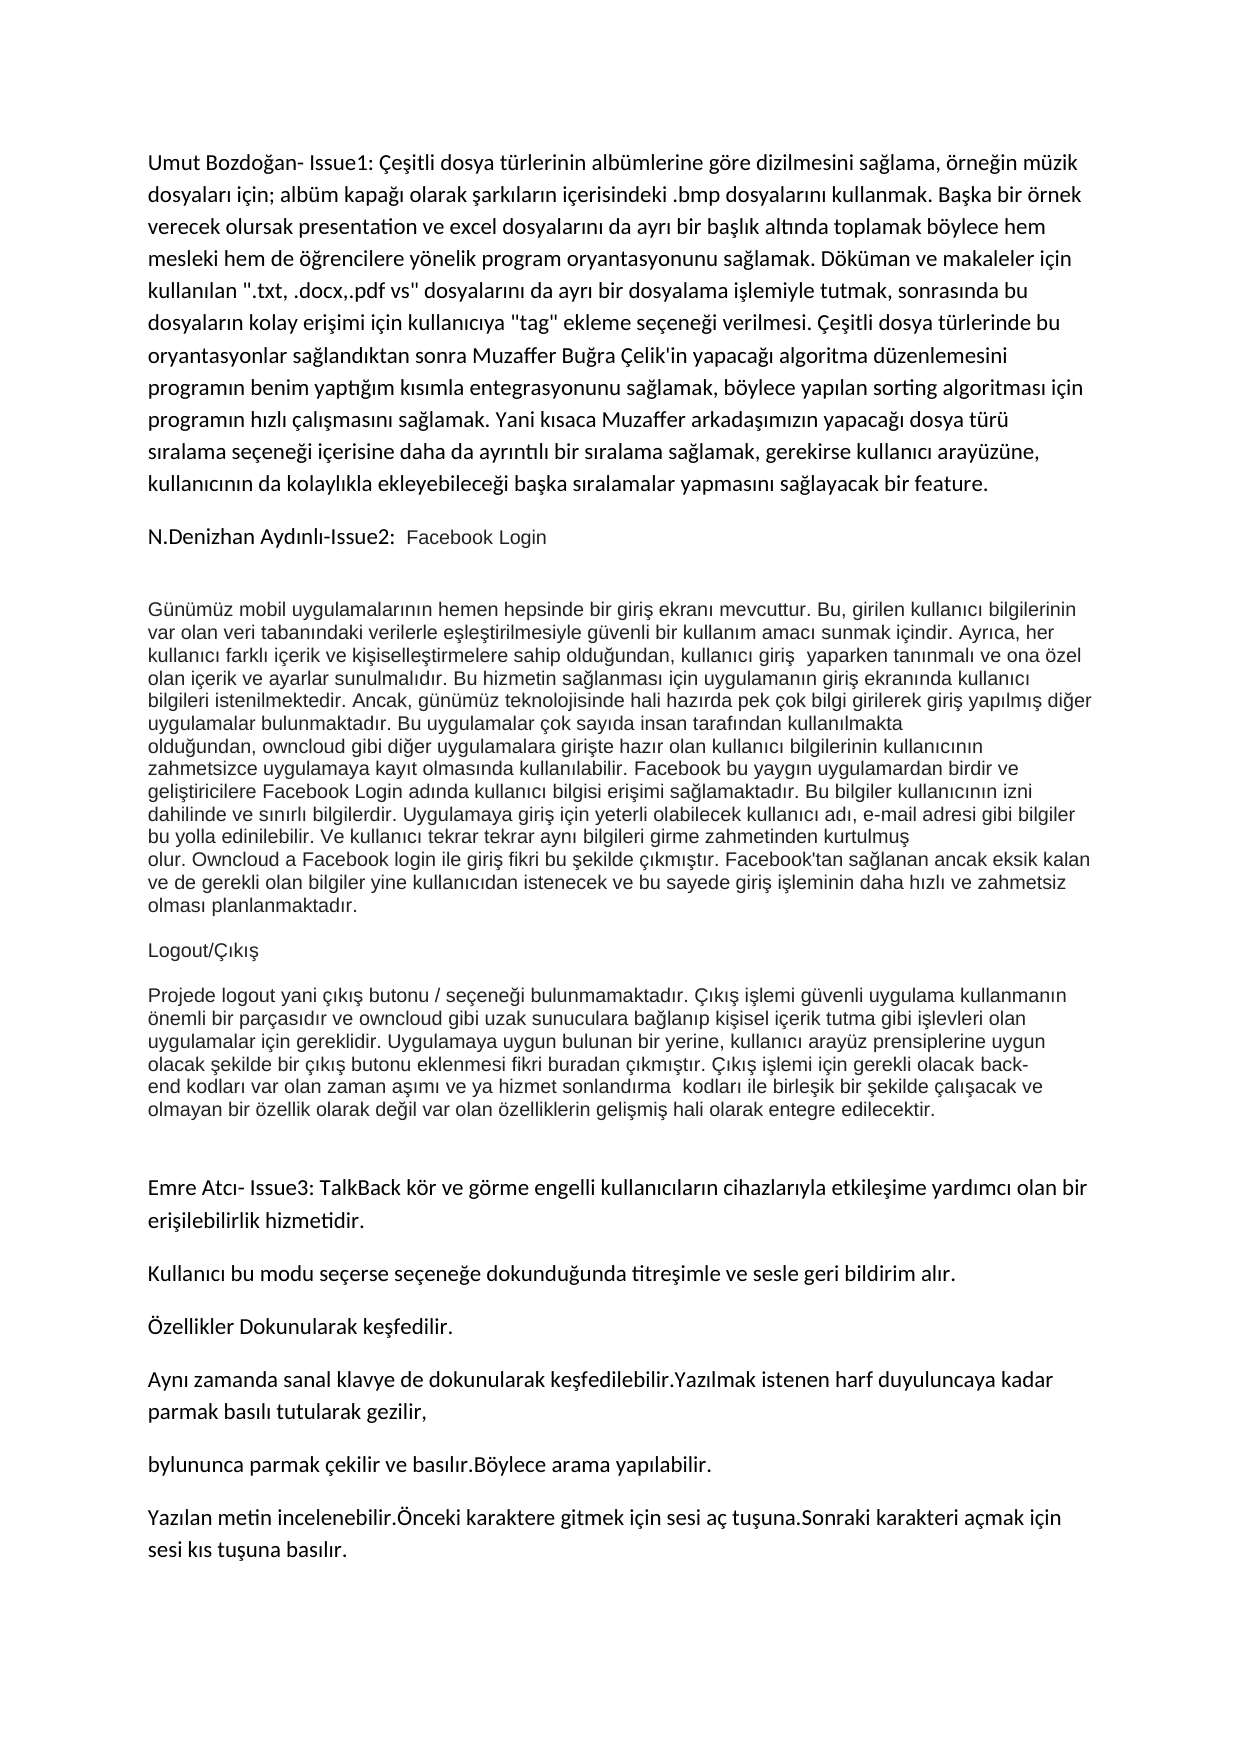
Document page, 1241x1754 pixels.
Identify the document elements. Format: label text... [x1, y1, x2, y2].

text Aynı zamanda sanal klavye de dokunularak keşfedilebilir.Yazılmak istenen harf duyuluncaya kadar parmak basılı tutularak gezilir, [148, 1365, 1093, 1425]
text Kullanıcı bu modu seçerse seçeneğe dokunduğunda titreşimle ve sesle geri bildirim alır. [148, 1259, 1093, 1287]
text bylununca parmak çekilir ve basılır.Böylece arama yapılabilir. [148, 1450, 1093, 1478]
text Umut Bozdoğan- Issue1: Çeşitli dosya türlerinin albümlerine göre dizilmesini sağlama, örneğin müzik dosyaları için; albüm kapağı olarak şarkıların içerisindeki .bmp dosyalarını kullanmak. Başka bir örnek verecek olursak presentation ve excel dosyalarını da ayrı bir başlık altında toplamak böylece hem mesleki hem de öğrencilere yönelik program oryantasyonunu sağlamak. Döküman ve makaleler için kullanılan ".txt, .docx,.pdf vs" dosyalarını da ayrı bir dosyalama işlemiyle tutmak, sonrasında bu dosyaların kolay erişimi için kullanıcıya "tag" ekleme seçeneği verilmesi. Çeşitli dosya türlerinde bu oryantasyonlar sağlandıktan sonra Muzaffer Buğra Çelik'in yapacağı algoritma düzenlemesini programın benim yaptığım kısımla entegrasyonunu sağlamak, böylece yapılan sorting algoritması için programın hızlı çalışmasını sağlamak. Yani kısaca Muzaffer arkadaşımızın yapacağı dosya türü sıralama seçeneği içerisine daha da ayrıntılı bir sıralama sağlamak, gerekirse kullanıcı arayüzüne, kullanıcının da kolaylıkla ekleyebileceği başka sıralamalar yapmasını sağlayacak bir feature. [148, 148, 1093, 497]
text Projede logout yani çıkış butonu / seçeneği bulunmamaktadır. Çıkış işlemi güvenli uygulama kullanmanın önemli bir parçasıdır ve owncloud gibi uzak sunuculara bağlanıp kişisel içerik tutma gibi işlevleri olan uygulamalar için gereklidir. Uygulamaya uygun bulunan bir yerine, kullanıcı arayüz prensiplerine uygun olacak şekilde bir çıkış butonu eklenmesi fikri buradan çıkmıştır. Çıkış işlemi için gerekli olacak back-end kodları var olan zaman aşımı ve ya hizmet sonlandırma kodları ile birleşik bir şekilde çalışacak ve olmayan bir özellik olarak değil var olan özelliklerin gelişmiş hali olarak entegre edilecektir. [148, 984, 1093, 1121]
text Özellikler Dokunularak keşfedilir. [148, 1312, 1093, 1340]
text N.Denizhan Aydınlı-Issue2: Facebook Login [148, 522, 1093, 551]
text Logout/Çıkış [148, 939, 1093, 962]
text Günümüz mobil uygulamalarının hemen hepsinde bir giriş ekranı mevcuttur. Bu, girilen kullanıcı bilgilerinin var olan veri tabanındaki verilerle eşleştirilmesiyle güvenli bir kullanım amacı sunmak içindir. Ayrıca, her kullanıcı farklı içerik ve kişiselleştirmelere sahip olduğundan, kullanıcı giriş yaparken tanınmalı ve ona özel olan içerik ve ayarlar sunulmalıdır. Bu hizmetin sağlanması için uygulamanın giriş ekranında kullanıcı bilgileri istenilmektedir. Ancak, günümüz teknolojisinde hali hazırda pek çok bilgi girilerek giriş yapılmış diğer uygulamalar bulunmaktadır. Bu uygulamalar çok sayıda insan tarafından kullanılmakta olduğundan, owncloud gibi diğer uygulamalara girişte hazır olan kullanıcı bilgilerinin kullanıcının zahmetsizce uygulamaya kayıt olmasında kullanılabilir. Facebook bu yaygın uygulamardan birdir ve geliştiricilere Facebook Login adında kullanıcı bilgisi erişimi sağlamaktadır. Bu bilgiler kullanıcının izni dahilinde ve sınırlı bilgilerdir. Uygulamaya giriş için yeterli olabilecek kullanıcı adı, e-mail adresi gibi bilgiler bu yolla edinilebilir. Ve kullanıcı tekrar tekrar aynı bilgileri girme zahmetinden kurtulmuş olur. Owncloud a Facebook login ile giriş fikri bu şekilde çıkmıştır. Facebook'tan sağlanan ancak eksik kalan ve de gerekli olan bilgiler yine kullanıcıdan istenecek ve bu sayede giriş işleminin daha hızlı ve zahmetsiz olması planlanmaktadır. [148, 598, 1093, 916]
text Yazılan metin incelenebilir.Önceki karaktere gitmek için sesi aç tuşuna.Sonraki karakteri açmak için sesi kıs tuşuna basılır. [148, 1503, 1093, 1563]
text Emre Atcı- Issue3: TalkBack kör ve görme engelli kullanıcıların cihazlarıyla etkileşime yardımcı olan bir erişilebilirlik hizmetidir. [148, 1173, 1093, 1234]
